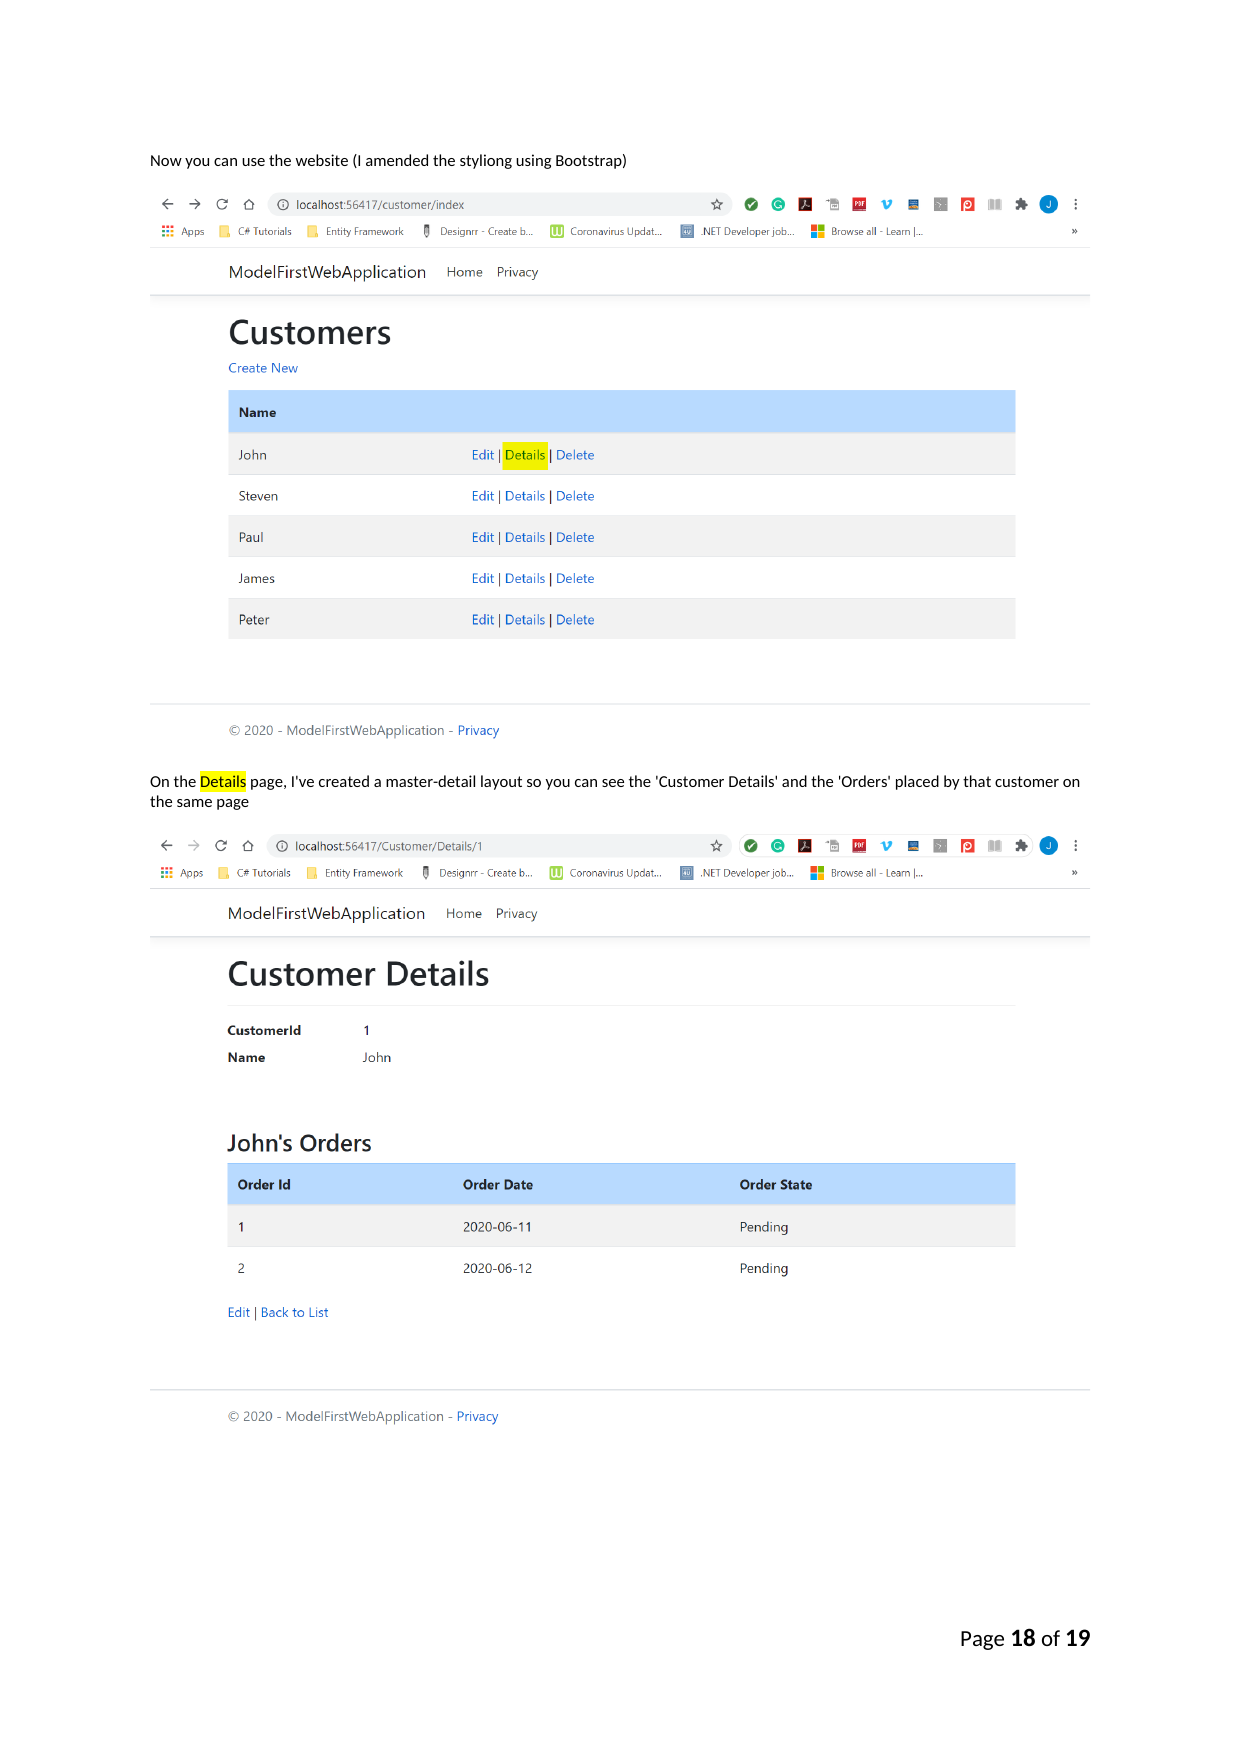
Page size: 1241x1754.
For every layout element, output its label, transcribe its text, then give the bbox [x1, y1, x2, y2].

text Now you can use the website (I amended the styliong using Bootstrap) [150, 150, 1090, 170]
text On the Details page, I've created a master-detail layout so you can see the 'Customer Details' and the 'Orders' placed by that customer on the same page [150, 771, 1090, 812]
picture [150, 190, 1091, 751]
picture [150, 832, 1091, 1437]
